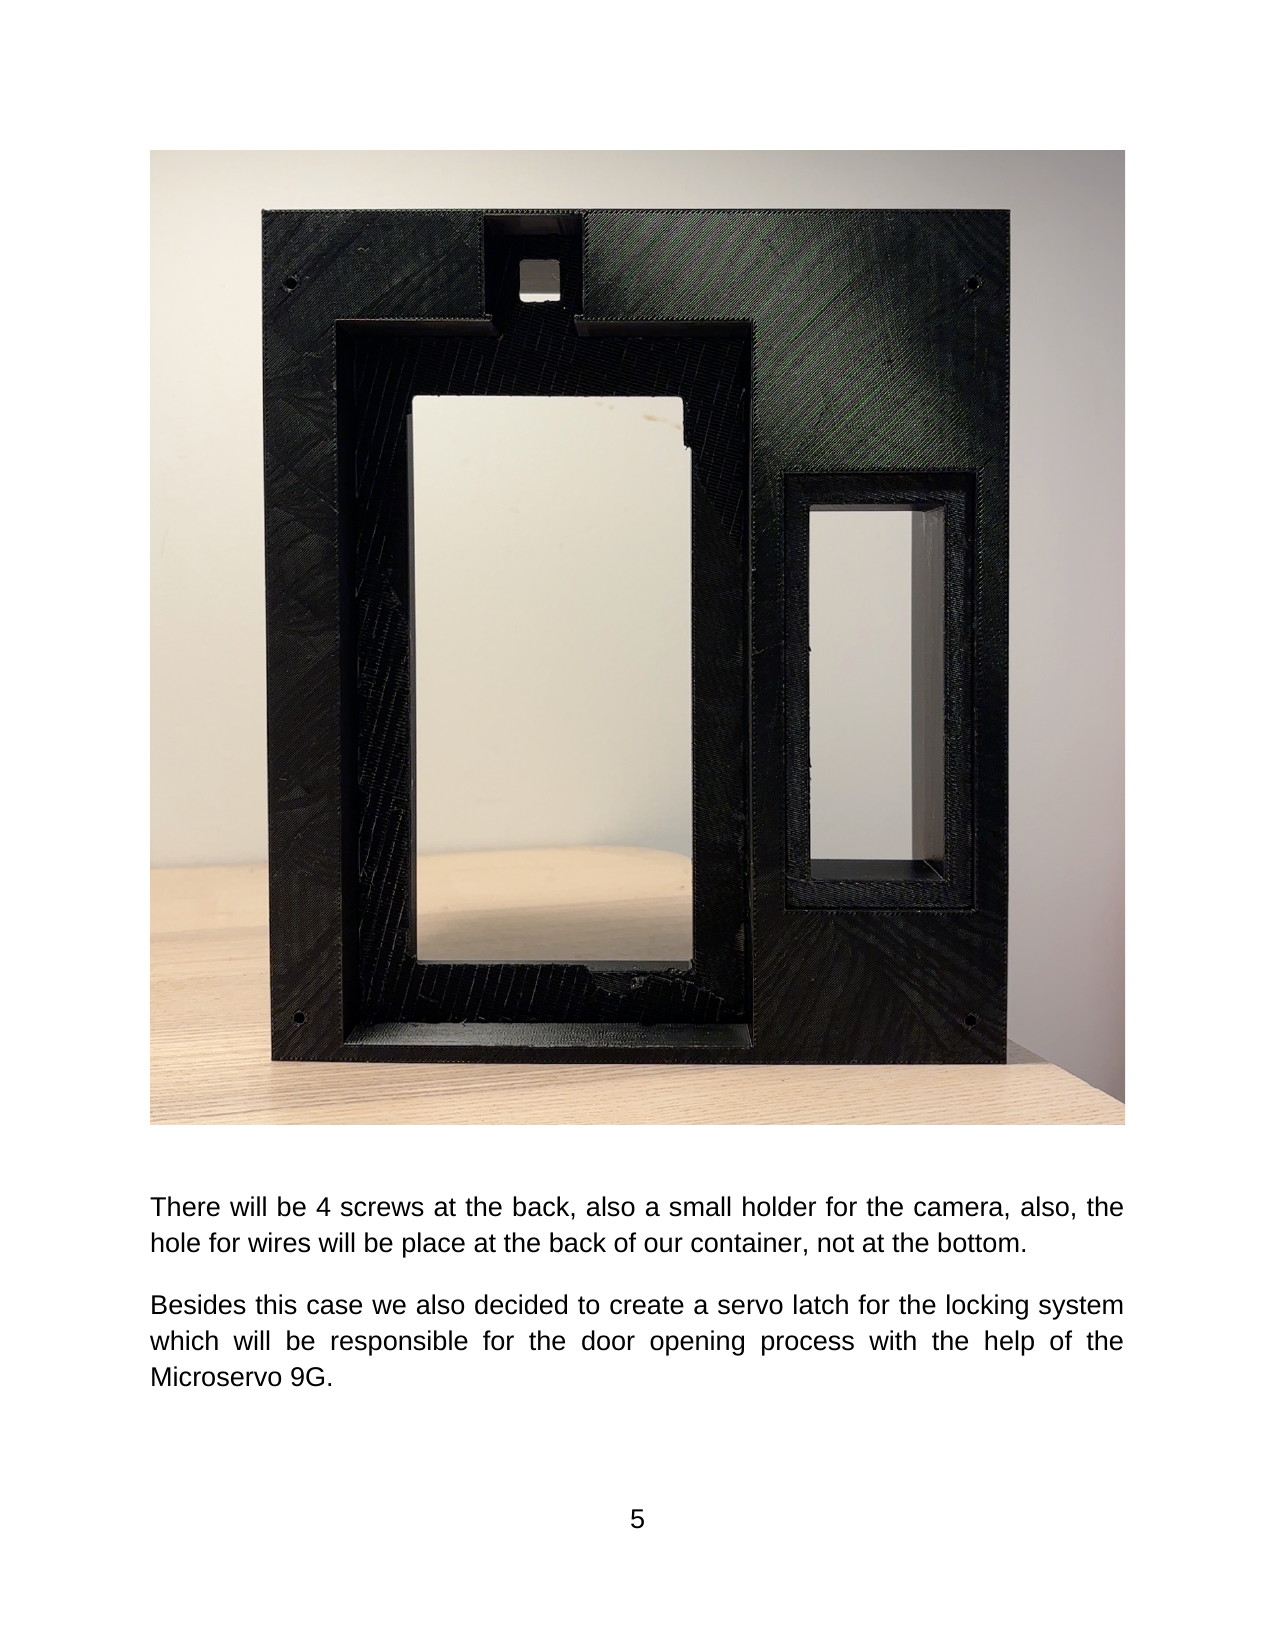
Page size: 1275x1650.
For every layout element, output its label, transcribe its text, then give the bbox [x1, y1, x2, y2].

text Besides this case we also decided to create a servo latch for the locking system which will be responsible for the door opening process with the help of the Microservo 9G. [150, 1289, 1125, 1392]
picture [150, 150, 1125, 1125]
text There will be 4 screws at the back, also a small holder for the camera, also, the hole for wires will be place at the back of our container, not at the bottom. [150, 1191, 1125, 1259]
